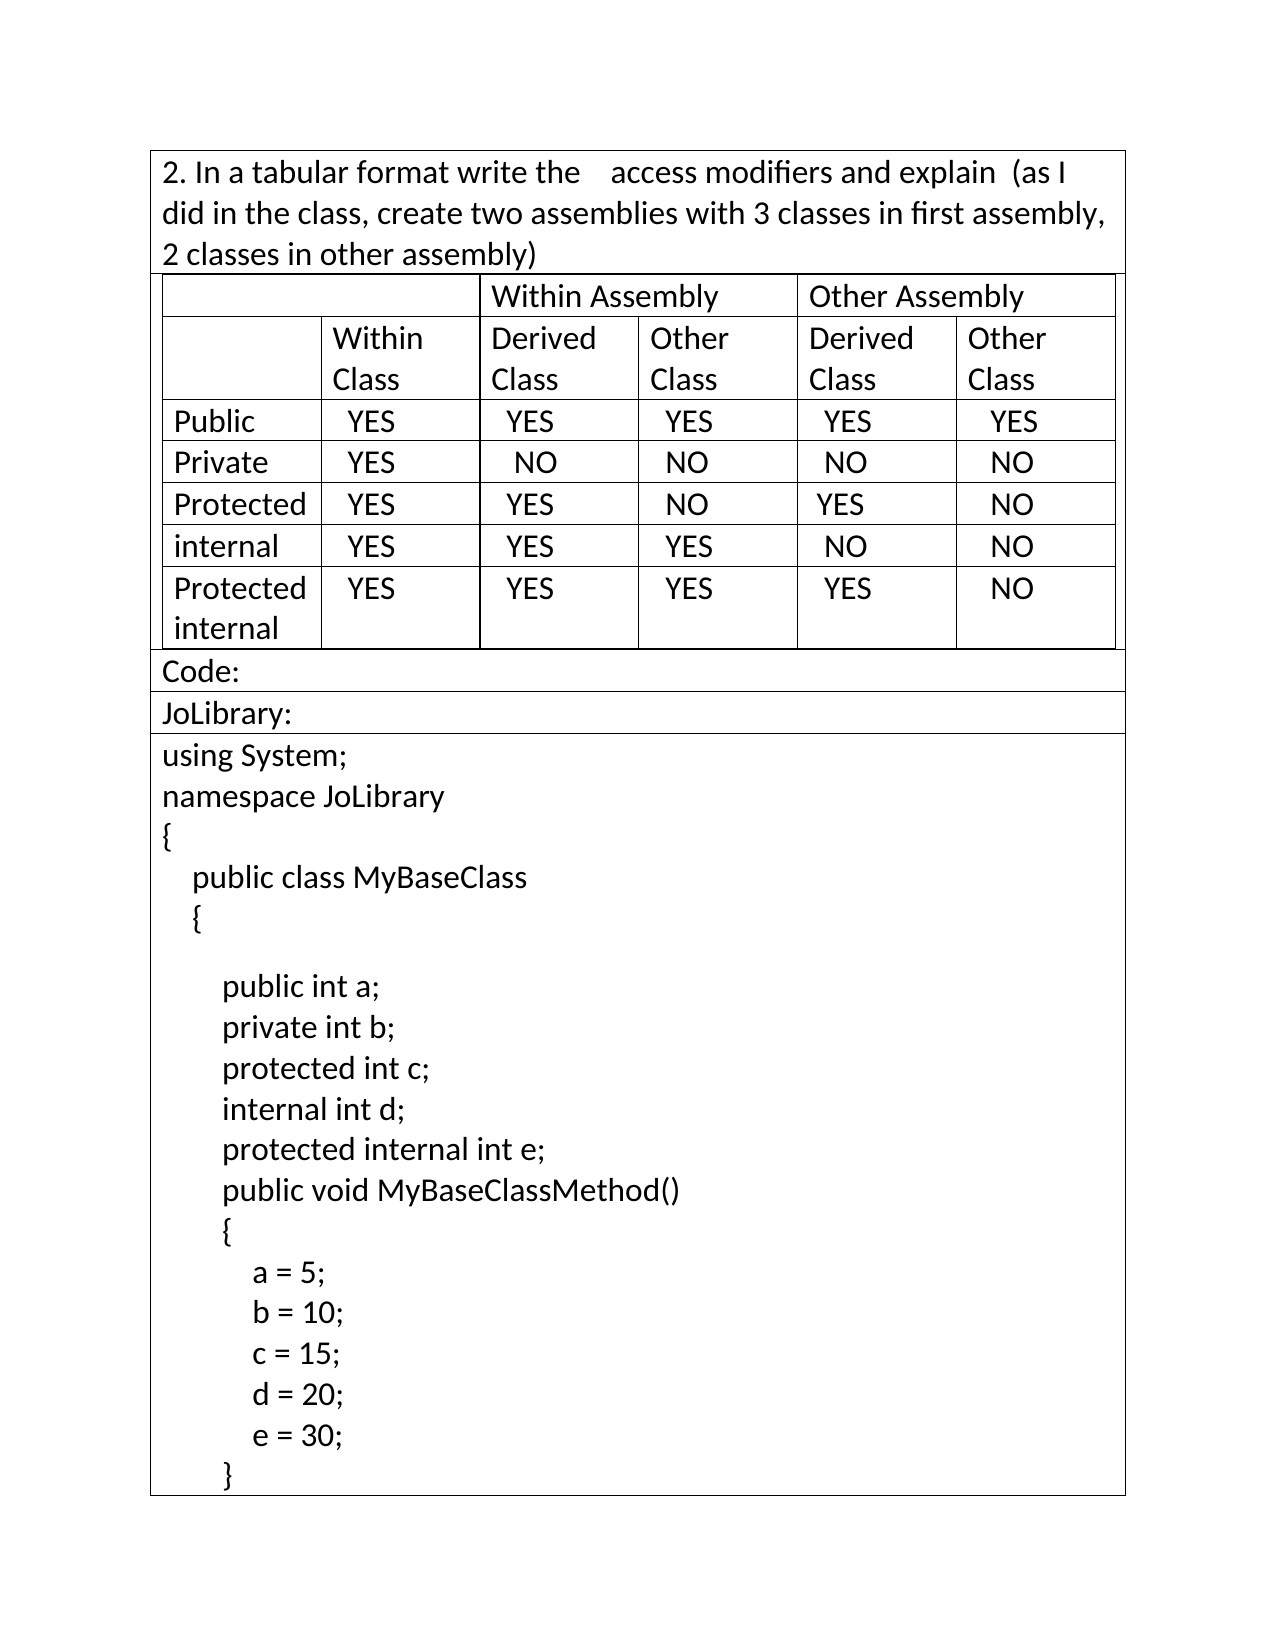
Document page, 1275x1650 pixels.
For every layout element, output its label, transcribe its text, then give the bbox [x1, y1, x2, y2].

table_cell [957, 317, 1115, 399]
table_cell [163, 275, 479, 316]
table_cell [957, 483, 1115, 524]
table_cell [163, 400, 321, 440]
table_cell [957, 525, 1115, 566]
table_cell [151, 734, 1125, 1495]
table_cell [322, 567, 479, 648]
table_cell [639, 483, 797, 524]
table_cell [798, 525, 956, 566]
table_cell [322, 400, 479, 440]
table_header 2. In a tabular format write the access modifiers and explain (as I did in the class, create two assemblies with 3 classes in first assembly, 2 classes in other assembly) [151, 151, 1125, 273]
table_cell [798, 400, 956, 440]
table_cell [639, 567, 797, 648]
table_cell [481, 441, 638, 482]
table_cell [163, 567, 321, 648]
table_cell [322, 317, 479, 399]
table_cell [151, 274, 162, 649]
table_cell [798, 567, 956, 648]
table_cell [798, 275, 1115, 316]
table_cell [1116, 274, 1125, 649]
table_cell [163, 317, 321, 399]
table_cell [481, 275, 797, 316]
table_cell [163, 483, 321, 524]
table_cell [481, 483, 638, 524]
table_cell [957, 567, 1115, 648]
table_cell [798, 441, 956, 482]
table_cell [639, 525, 797, 566]
table_cell Code: [151, 650, 1125, 691]
table_cell [639, 317, 797, 399]
table_cell [481, 525, 638, 566]
table_cell [957, 400, 1115, 440]
table_cell JoLibrary: [151, 692, 1125, 733]
table_cell [481, 400, 638, 440]
table_cell [957, 441, 1115, 482]
table_cell [639, 400, 797, 440]
table_cell [163, 441, 321, 482]
table_cell [481, 317, 638, 399]
table_cell [322, 525, 479, 566]
table_cell [639, 441, 797, 482]
table_cell [481, 567, 638, 648]
table_cell [322, 483, 479, 524]
table_cell [798, 483, 956, 524]
table_cell [322, 441, 479, 482]
table_cell [798, 317, 956, 399]
table_cell [163, 525, 321, 566]
